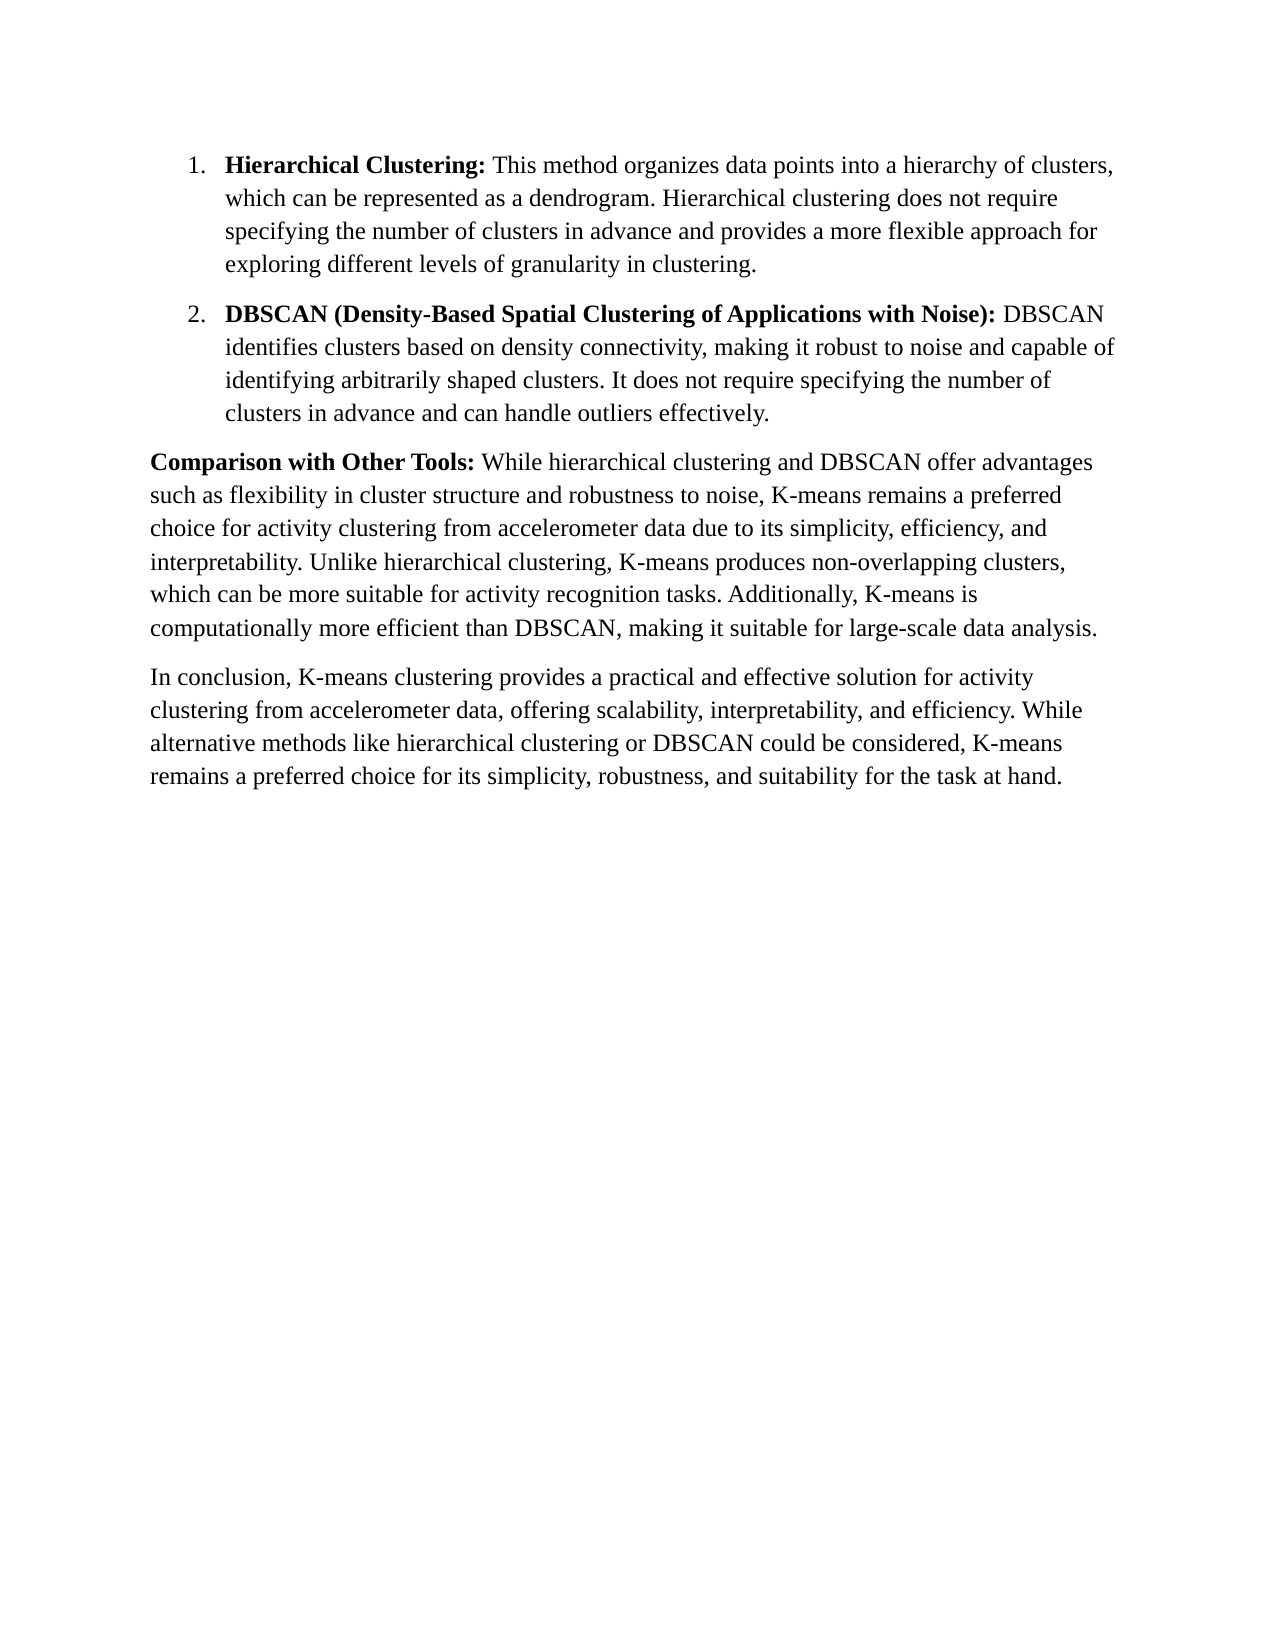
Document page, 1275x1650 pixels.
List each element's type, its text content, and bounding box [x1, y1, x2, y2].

list DBSCAN (Density-Based Spatial Clustering of Applications with Noise): DBSCAN identifies clusters based on density connectivity, making it robust to noise and capable of identifying arbitrarily shaped clusters. It does not require specifying the number of clusters in advance and can handle outliers effectively. [187, 299, 1125, 427]
text In conclusion, K-means clustering provides a practical and effective solution for activity clustering from accelerometer data, offering scalability, interpretability, and efficiency. While alternative methods like hierarchical clustering or DBSCAN could be considered, K-means remains a preferred choice for its simplicity, robustness, and suitability for the task at hand. [150, 662, 1125, 790]
list Hierarchical Clustering: This method organizes data points into a hierarchy of clusters, which can be represented as a dendrogram. Hierarchical clustering does not require specifying the number of clusters in advance and provides a more flexible approach for exploring different levels of granularity in clustering. [187, 150, 1125, 278]
text Comparison with Other Tools: While hierarchical clustering and DBSCAN offer advantages such as flexibility in cluster structure and robustness to noise, K-means remains a preferred choice for activity clustering from accelerometer data due to its simplicity, efficiency, and interpretability. Unlike hierarchical clustering, K-means produces non-overlapping clusters, which can be more suitable for activity recognition tasks. Additionally, K-means is computationally more efficient than DBSCAN, making it suitable for large-scale data analysis. [150, 447, 1125, 641]
